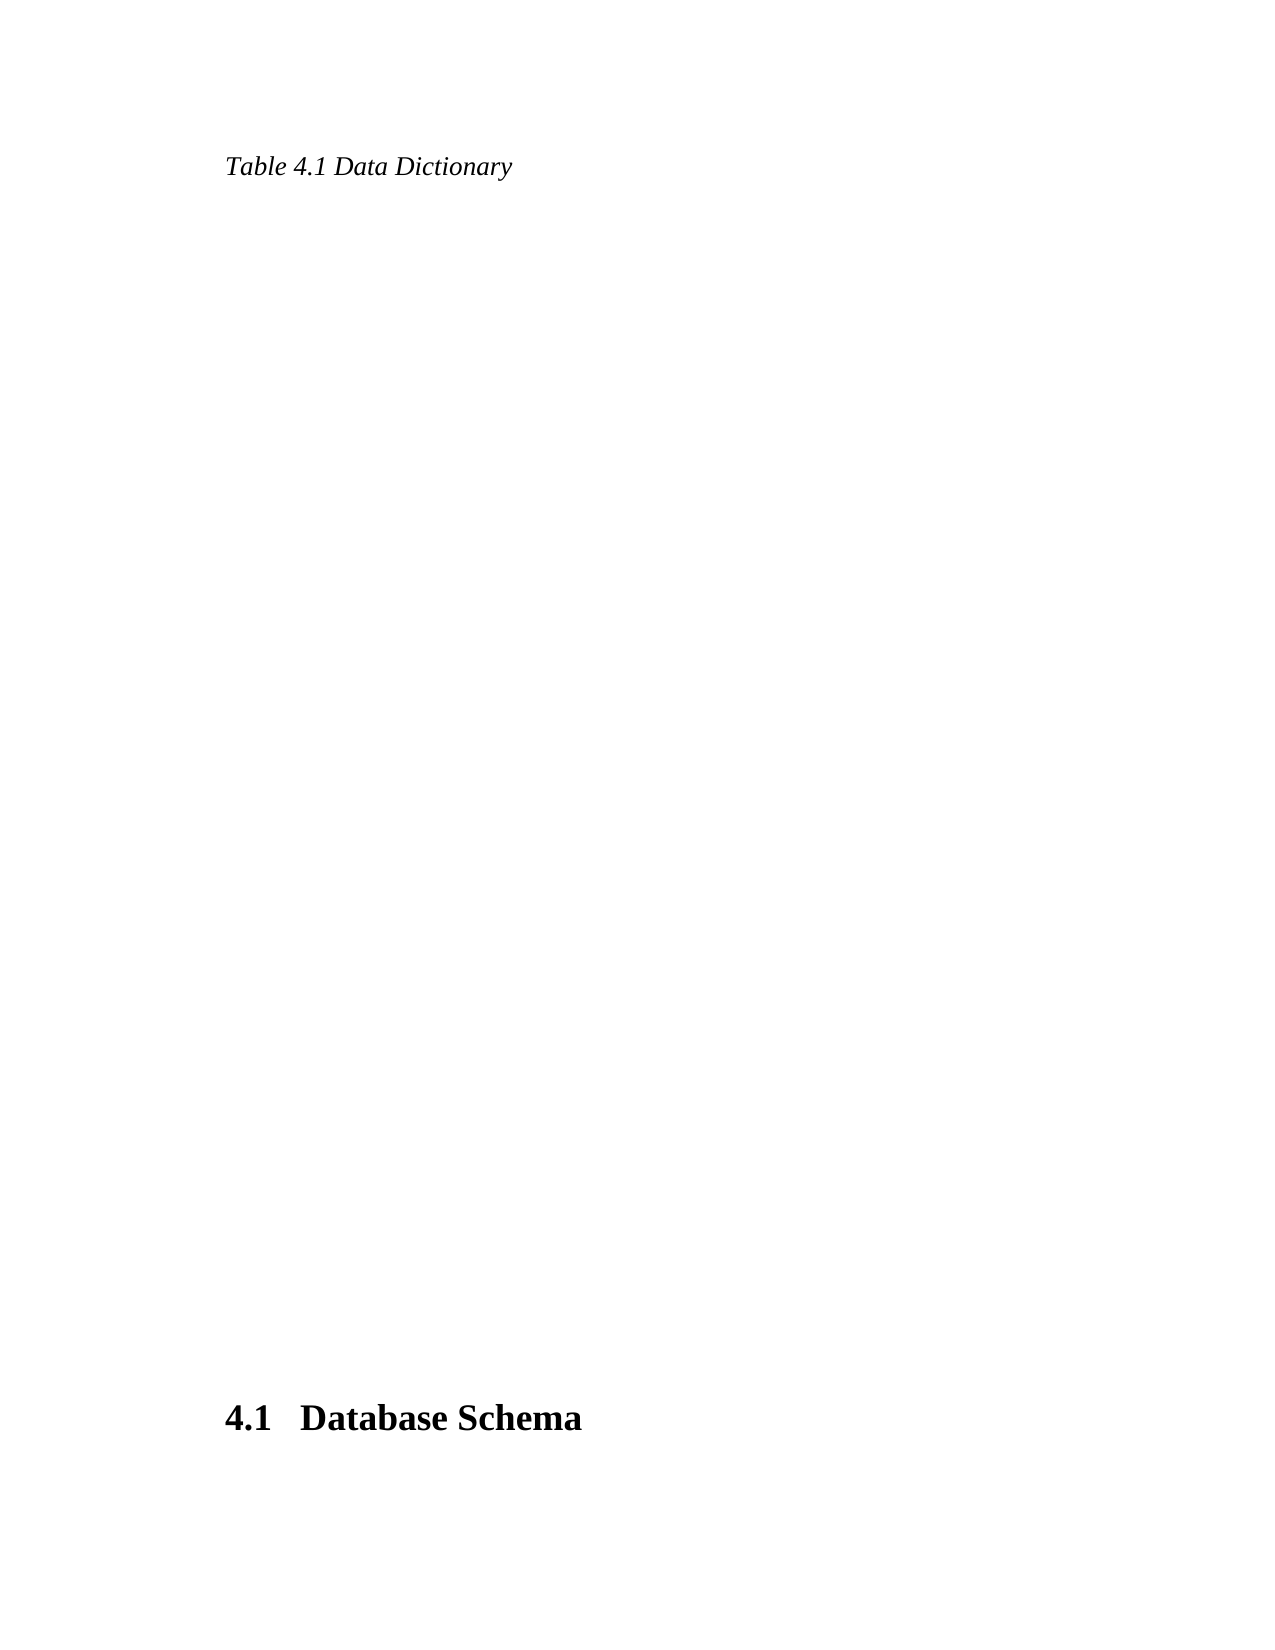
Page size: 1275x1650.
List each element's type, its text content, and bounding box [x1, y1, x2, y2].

text 4.1 Database Schema [225, 1396, 1125, 1439]
text Table 4.1 Data Dictionary [225, 150, 1125, 181]
